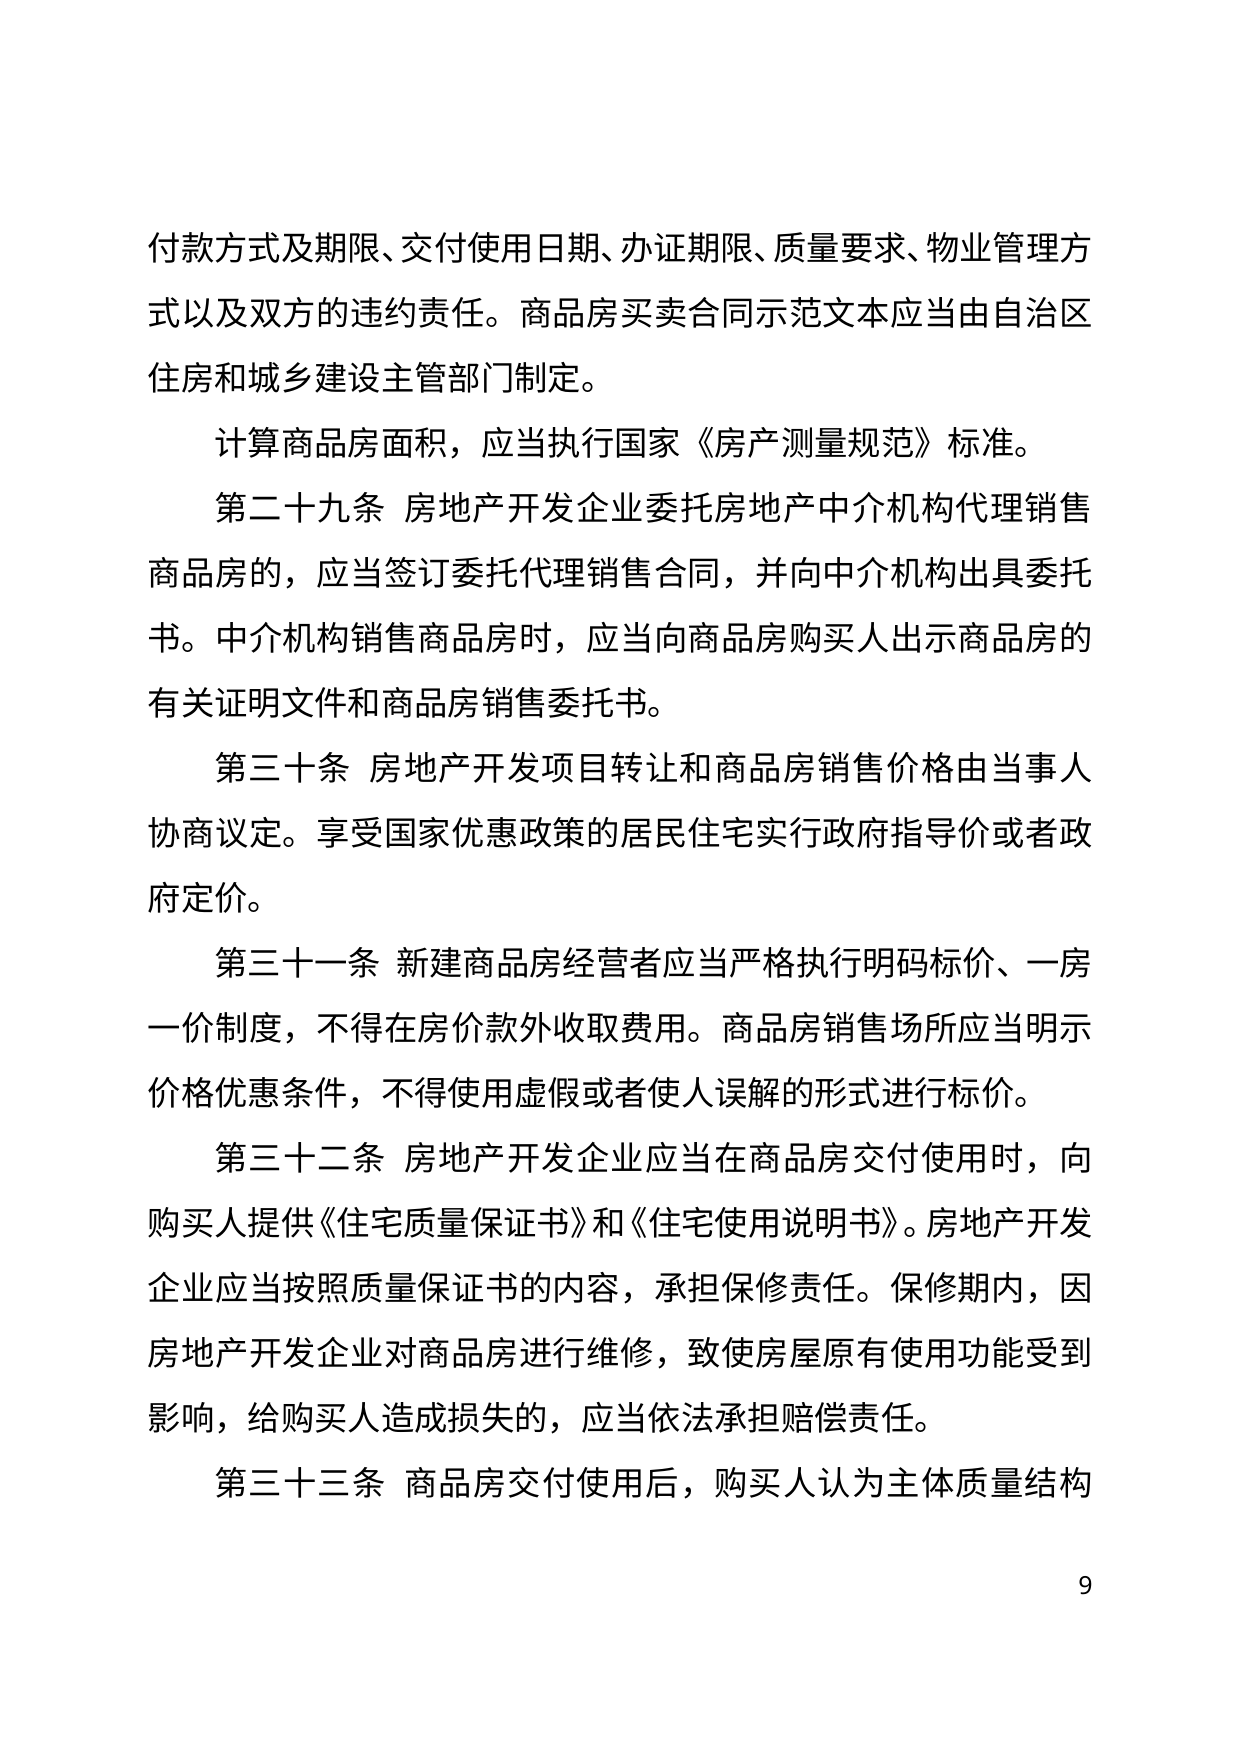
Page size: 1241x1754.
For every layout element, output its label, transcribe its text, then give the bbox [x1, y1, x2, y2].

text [148, 1254, 1092, 1514]
text 第二十八条 商品房销售，当事人双方应当签订商品房买卖合同。合同应当载明商品房的建筑面积、使用面积、公摊面积、价格、付款方式及期限、交付使用日期、办证期限、质量要求、物业管理方式以及双方的违约责任。商品房买卖合同示范文本应当由自治区住房和城乡建设主管部门制定。 [148, 214, 1092, 539]
text 第三十条 房地产开发项目转让和商品房销售价格由当事人协商议定。享受国家优惠政策的居民住宅实行政府指导价或者政府定价。 [148, 864, 1092, 1059]
text 第三十一条 新建商品房经营者应当严格执行明码标价、一房一价制度，不得在房价款外收取费用。商品房销售场所应当明示价格优惠条件，不得使用虚假或者使人误解的形式进行标价。 [148, 1059, 1092, 1254]
text 计算商品房面积，应当执行国家《房产测量规范》标准。 [148, 539, 1092, 604]
text 第二十九条 房地产开发企业委托房地产中介机构代理销售商品房的，应当签订委托代理销售合同，并向中介机构出具委托书。中介机构销售商品房时，应当向商品房购买人出示商品房的有关证明文件和商品房销售委托书。 [148, 604, 1092, 864]
